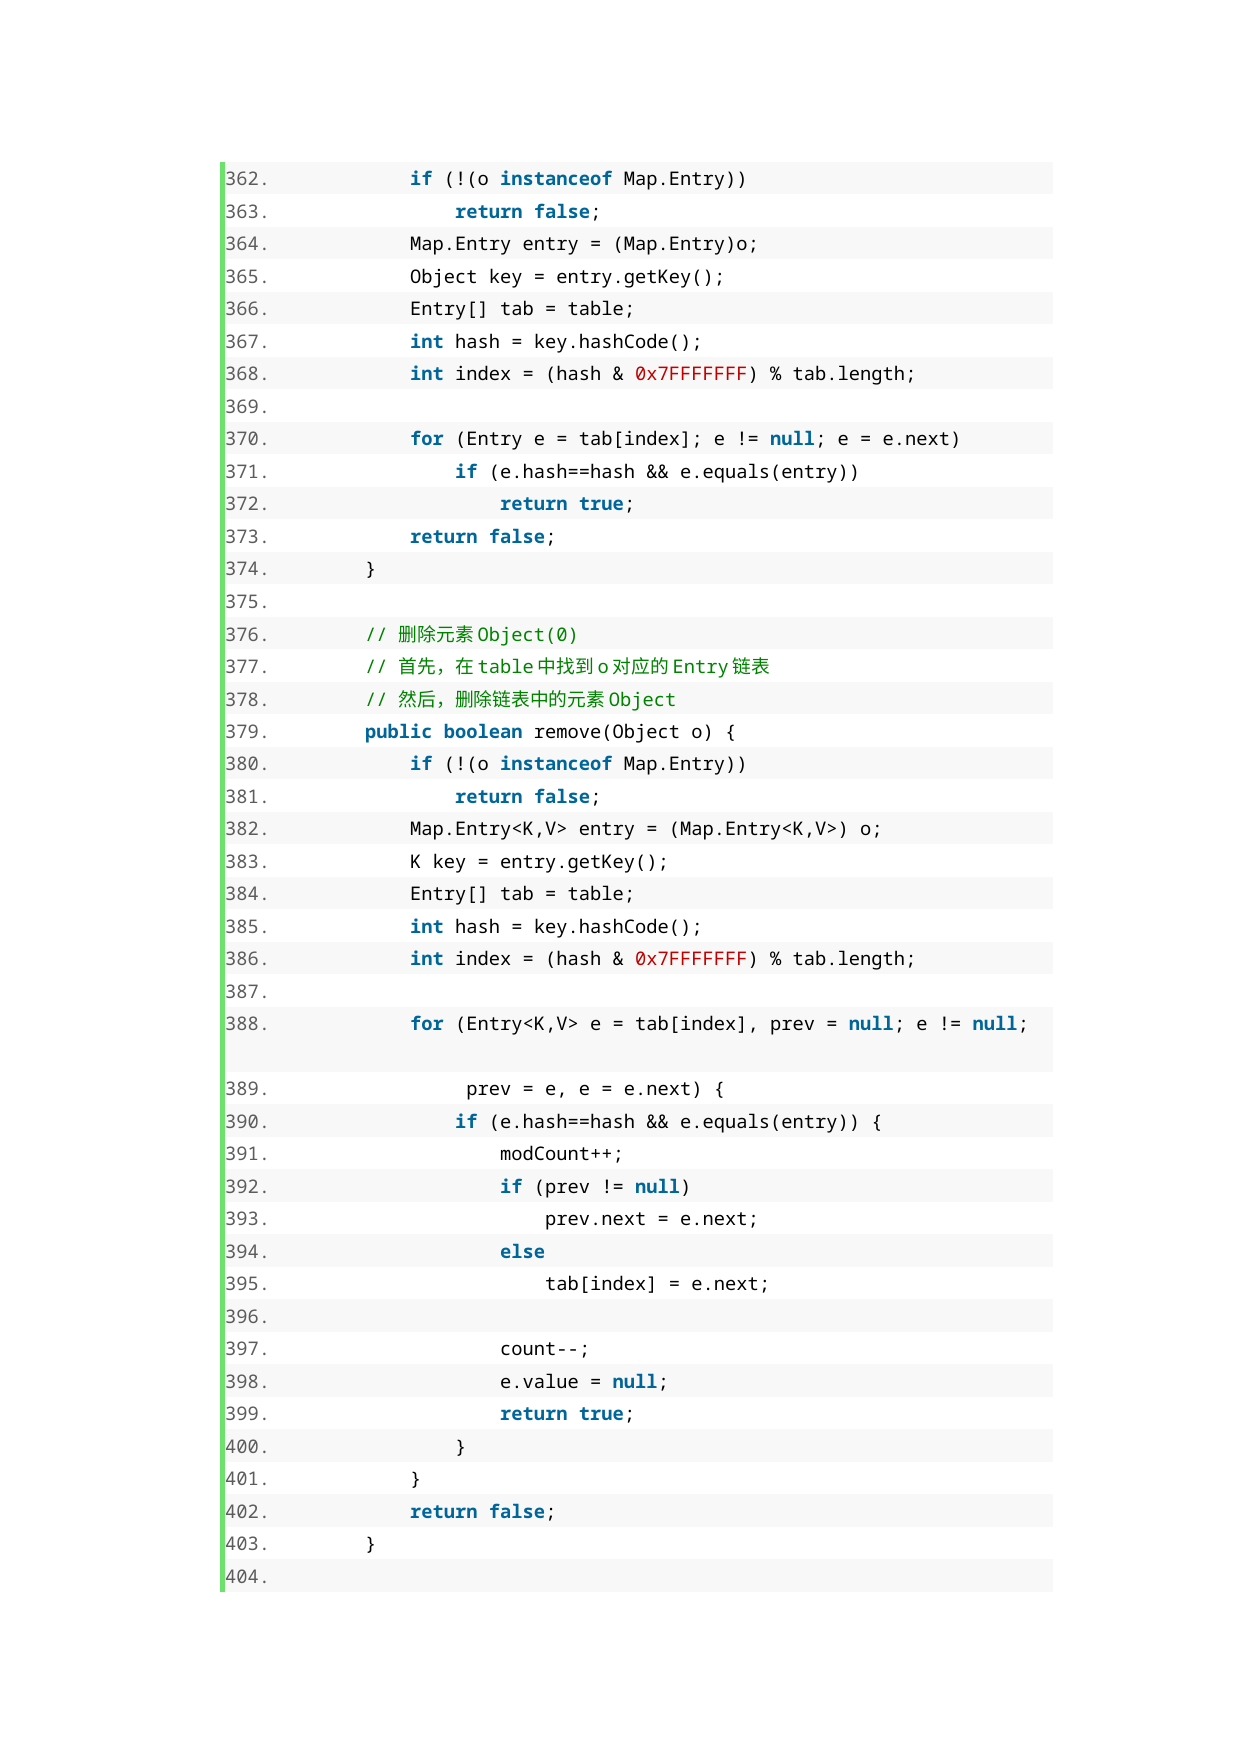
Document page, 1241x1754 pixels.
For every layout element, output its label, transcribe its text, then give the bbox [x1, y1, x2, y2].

list } [225, 1429, 1053, 1462]
list return false; [225, 1494, 1053, 1527]
list else [225, 1234, 1053, 1267]
list if (e.hash==hash && e.equals(entry)) { [225, 1104, 1053, 1137]
list for (Entry e = tab[index]; e != null; e = e.next) [225, 422, 1053, 454]
list return true; [225, 487, 1053, 519]
list if (e.hash==hash && e.equals(entry)) [225, 454, 1053, 487]
list int hash = key.hashCode(); [225, 324, 1053, 357]
list prev = e, e = e.next) { [225, 1072, 1053, 1104]
list if (!(o instanceof Map.Entry)) [225, 747, 1053, 779]
list Map.Entry entry = (Map.Entry)o; [225, 227, 1053, 259]
list return false; [225, 194, 1053, 227]
list int index = (hash & 0x7FFFFFFF) % tab.length; [225, 942, 1053, 974]
list modCount++; [225, 1137, 1053, 1169]
list for (Entry<K,V> e = tab[index], prev = null; e != null; [225, 1007, 1053, 1072]
list Map.Entry<K,V> entry = (Map.Entry<K,V>) o; [225, 812, 1053, 844]
list // 删除元素Object(0) [225, 617, 1053, 649]
list // 然后，删除链表中的元素Object [225, 682, 1053, 714]
list } [225, 1462, 1053, 1494]
list return false; [225, 779, 1053, 812]
list tab[index] = e.next; [225, 1267, 1053, 1299]
list if (!(o instanceof Map.Entry)) [225, 162, 1053, 194]
list } [225, 552, 1053, 584]
list return true; [225, 1397, 1053, 1429]
list } [225, 1527, 1053, 1559]
list Entry[] tab = table; [225, 292, 1053, 324]
list int hash = key.hashCode(); [225, 909, 1053, 942]
list Object key = entry.getKey(); [225, 259, 1053, 292]
list prev.next = e.next; [225, 1202, 1053, 1234]
list if (prev != null) [225, 1169, 1053, 1202]
list public boolean remove(Object o) { [225, 714, 1053, 747]
list K key = entry.getKey(); [225, 844, 1053, 877]
list e.value = null; [225, 1364, 1053, 1397]
list return false; [225, 519, 1053, 552]
list Entry[] tab = table; [225, 877, 1053, 909]
list // 首先，在table中找到o对应的Entry链表 [225, 649, 1053, 682]
list count--; [225, 1332, 1053, 1364]
list int index = (hash & 0x7FFFFFFF) % tab.length; [225, 357, 1053, 389]
